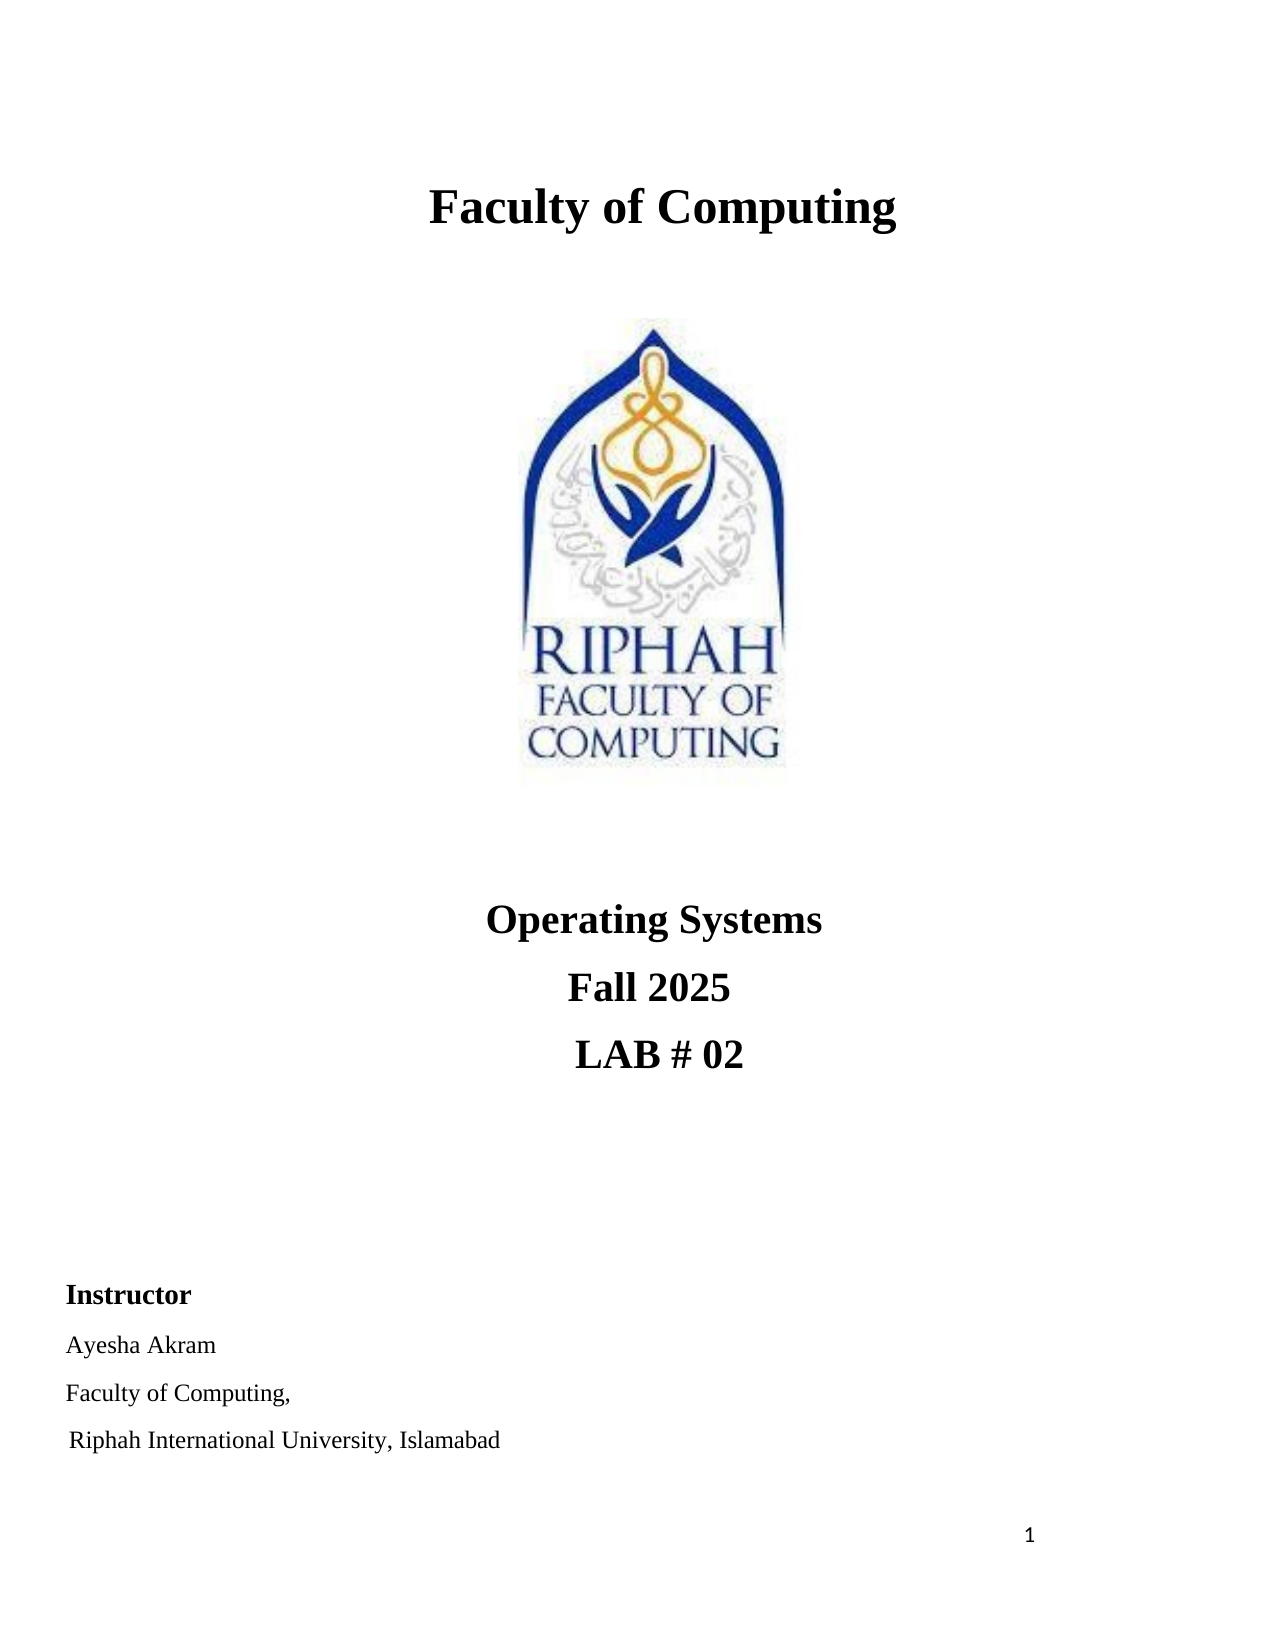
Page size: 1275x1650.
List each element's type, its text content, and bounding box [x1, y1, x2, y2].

text Ayesha Akram [65, 1330, 1162, 1359]
text Fall 2025 [37, 962, 969, 1010]
text LAB # 02 [37, 1030, 969, 1078]
title Faculty of Computing [196, 177, 1130, 234]
text Riphah International University, Islamabad [37, 1425, 1162, 1454]
text Faculty of Computing, [65, 1378, 1162, 1407]
text Operating Systems [37, 895, 969, 943]
picture [517, 318, 803, 787]
subtitle Instructor [65, 1277, 1162, 1311]
